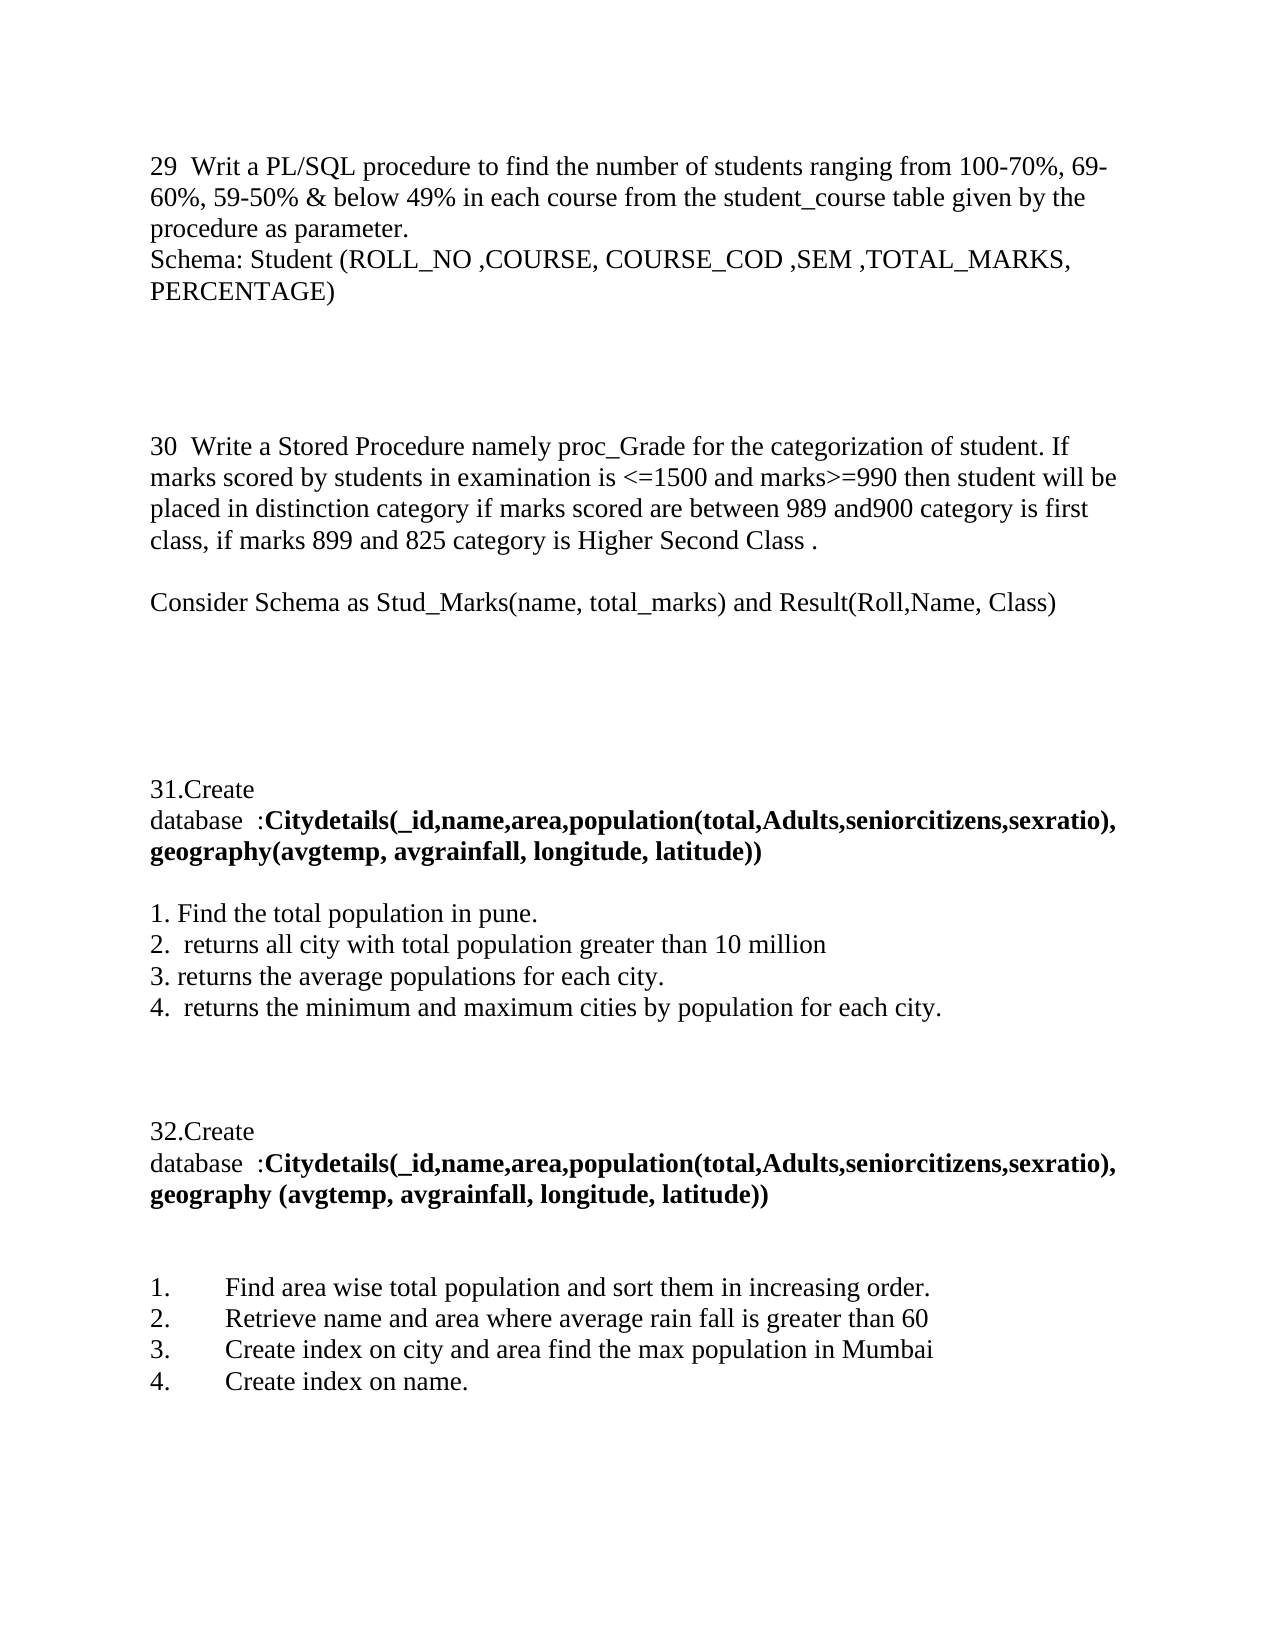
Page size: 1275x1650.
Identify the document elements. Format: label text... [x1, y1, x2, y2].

text 29 Writ a PL/SQL procedure to find the number of students ranging from 100-70%, 69-60%, 59-50% & below 49% in each course from the student_course table given by the procedure as parameter. [150, 150, 1125, 243]
text 1. Find the total population in pune. [150, 897, 1125, 929]
list Create index on city and area find the max population in Mumbai [150, 1333, 1125, 1365]
text 4. returns the minimum and maximum cities by population for each city. [150, 991, 1125, 1022]
list Find area wise total population and sort them in increasing order. [150, 1271, 1125, 1302]
list Create index on name. [150, 1365, 1125, 1396]
text Consider Schema as Stud_Marks(name, total_marks) and Result(Roll,Name, Class) [150, 586, 1125, 617]
text 32.Create database :Citydetails(_id,name,area,population(total,Adults,seniorcitizens,sexratio), geography (avgtemp, avgrainfall, longitude, latitude)) [150, 1116, 1125, 1209]
list Retrieve name and area where average rain fall is greater than 60 [150, 1302, 1125, 1333]
text Schema: Student (ROLL_NO ,COURSE, COURSE_COD ,SEM ,TOTAL_MARKS, PERCENTAGE) [150, 243, 1125, 306]
text 30 Write a Stored Procedure namely proc_Grade for the categorization of student. If marks scored by students in examination is <=1500 and marks>=990 then student will be placed in distinction category if marks scored are between 989 and900 category is first class, if marks 899 and 825 category is Higher Second Class . [150, 430, 1125, 555]
text 3. returns the average populations for each city. [150, 960, 1125, 991]
text 31.Create database :Citydetails(_id,name,area,population(total,Adults,seniorcitizens,sexratio), geography(avgtemp, avgrainfall, longitude, latitude)) [150, 773, 1125, 866]
text 2. returns all city with total population greater than 10 million [150, 929, 1125, 960]
